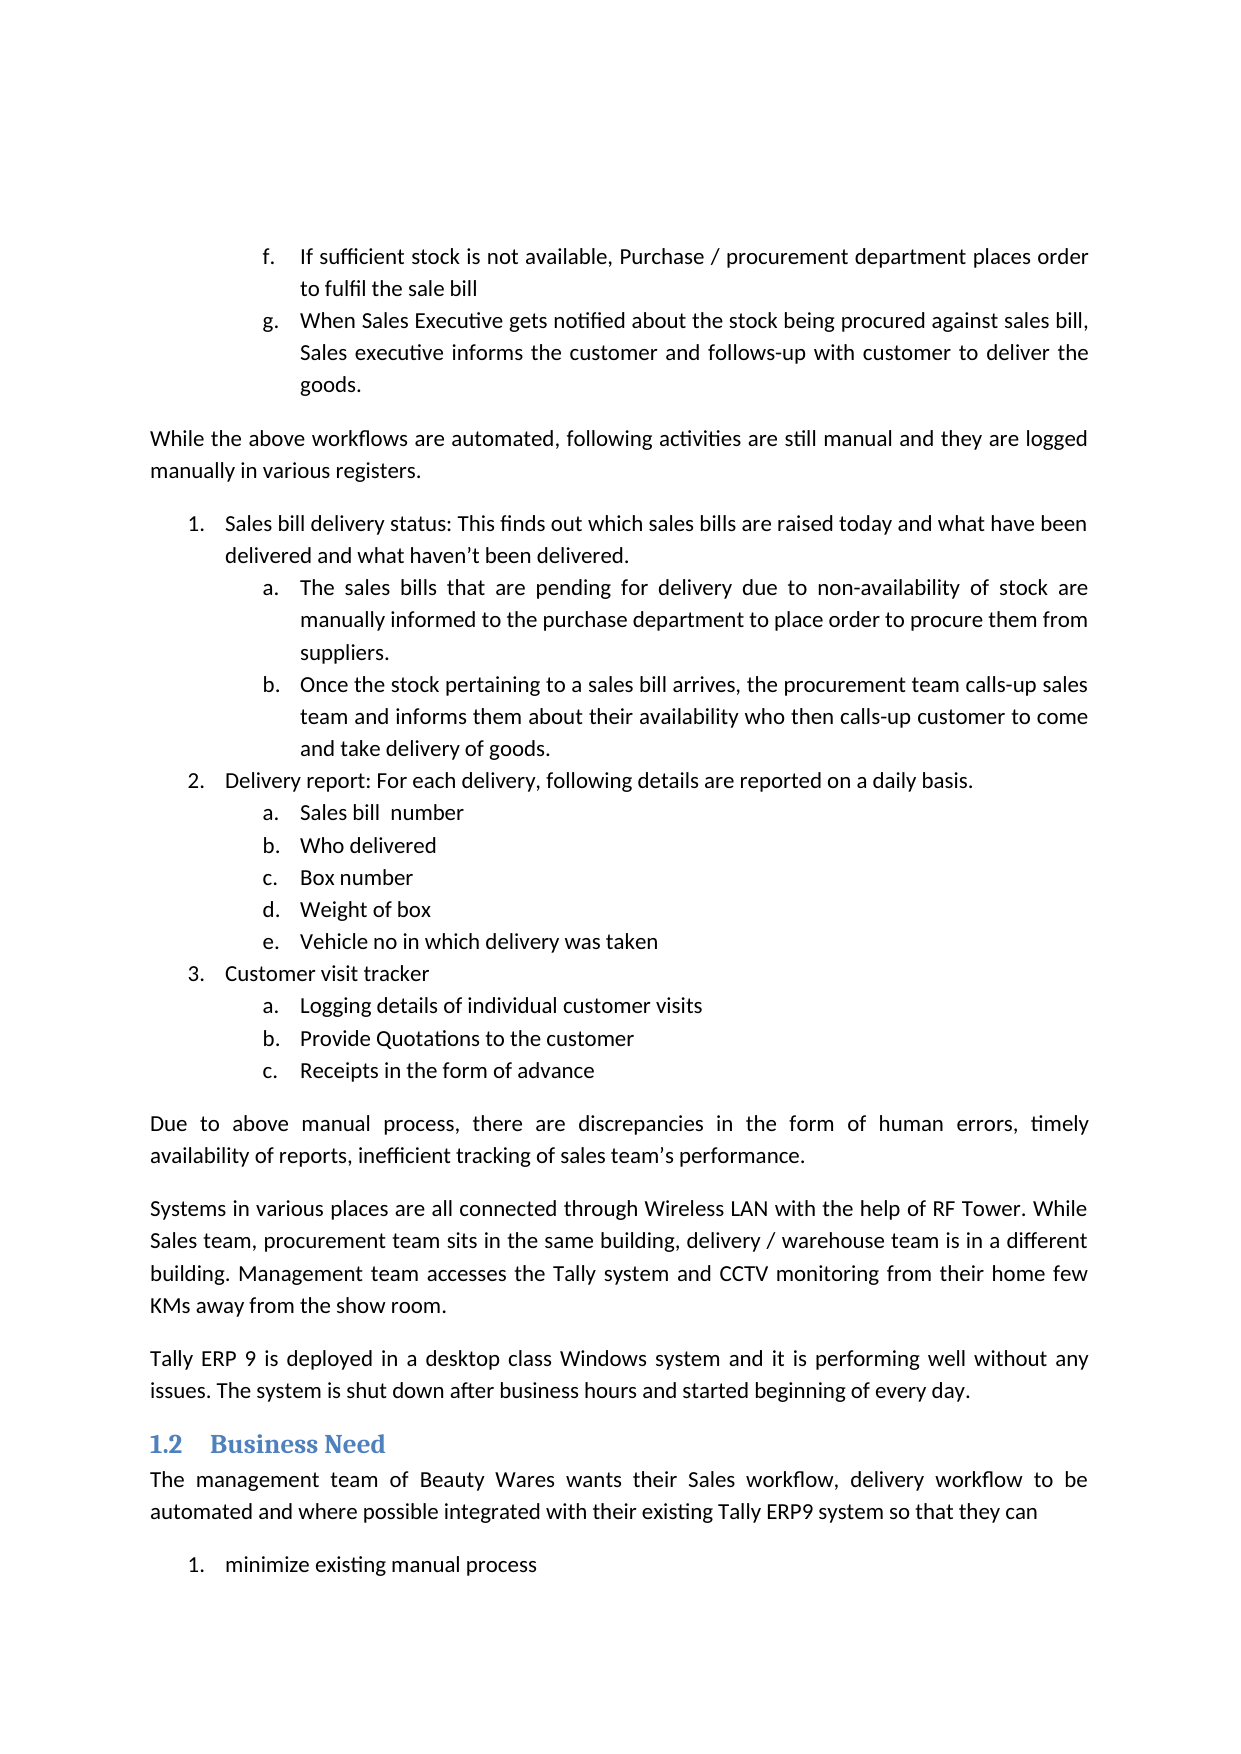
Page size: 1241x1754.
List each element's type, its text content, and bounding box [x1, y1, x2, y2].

list Sales bill number [262, 798, 1090, 827]
list Weight of box [262, 895, 1090, 923]
list The sales bills that are pending for delivery due to non-availability of stock are manually informed to the purchase department to place order to procure them from suppliers. [262, 573, 1090, 666]
list Sales bill delivery status: This finds out which sales bills are raised today and what have been delivered and what haven’t been delivered. [187, 509, 1090, 569]
list minimize existing manual process [187, 1550, 1090, 1578]
text While the above workflows are automated, following activities are still manual and they are logged manually in various registers. [150, 424, 1090, 484]
text Tally ERP 9 is deployed in a desktop class Windows system and it is performing well without any issues. The system is shut down after business hours and started beginning of every day. [150, 1344, 1090, 1404]
list Who delivered [262, 831, 1090, 859]
list Delivery report: For each delivery, following details are reported on a daily basis. [187, 766, 1090, 794]
list Customer visit tracker [187, 959, 1090, 987]
list Logging details of individual customer visits [262, 992, 1090, 1020]
list When Sales Executive gets notified about the stock being procured against sales bill, Sales executive informs the customer and follows-up with customer to deliver the goods. [262, 306, 1090, 399]
subtitle Business Need [150, 1429, 1090, 1460]
list If sufficient stock is not available, Purchase / procurement department places order to fulfil the sale bill [262, 242, 1090, 302]
list Receipts in the form of advance [262, 1056, 1090, 1084]
text The management team of Beauty Wares wants their Sales workflow, delivery workflow to be automated and where possible integrated with their existing Tally ERP9 system so that they can [150, 1465, 1090, 1525]
list Provide Quotations to the customer [262, 1024, 1090, 1052]
list Once the stock pertaining to a sales bill arrives, the procurement team calls-up sales team and informs them about their availability who then calls-up customer to come and take delivery of goods. [262, 670, 1090, 762]
text Systems in various places are all connected through Wireless LAN with the help of RF Tower. While Sales team, procurement team sits in the same building, delivery / warehouse team is in a different building. Management team accesses the Tally system and CCTV monitoring from their home few KMs away from the show room. [150, 1194, 1090, 1319]
text Due to above manual process, there are discrepancies in the form of human errors, timely availability of reports, inefficient tracking of sales team’s performance. [150, 1109, 1090, 1169]
list Box number [262, 863, 1090, 891]
list Vehicle no in which delivery was taken [262, 927, 1090, 955]
